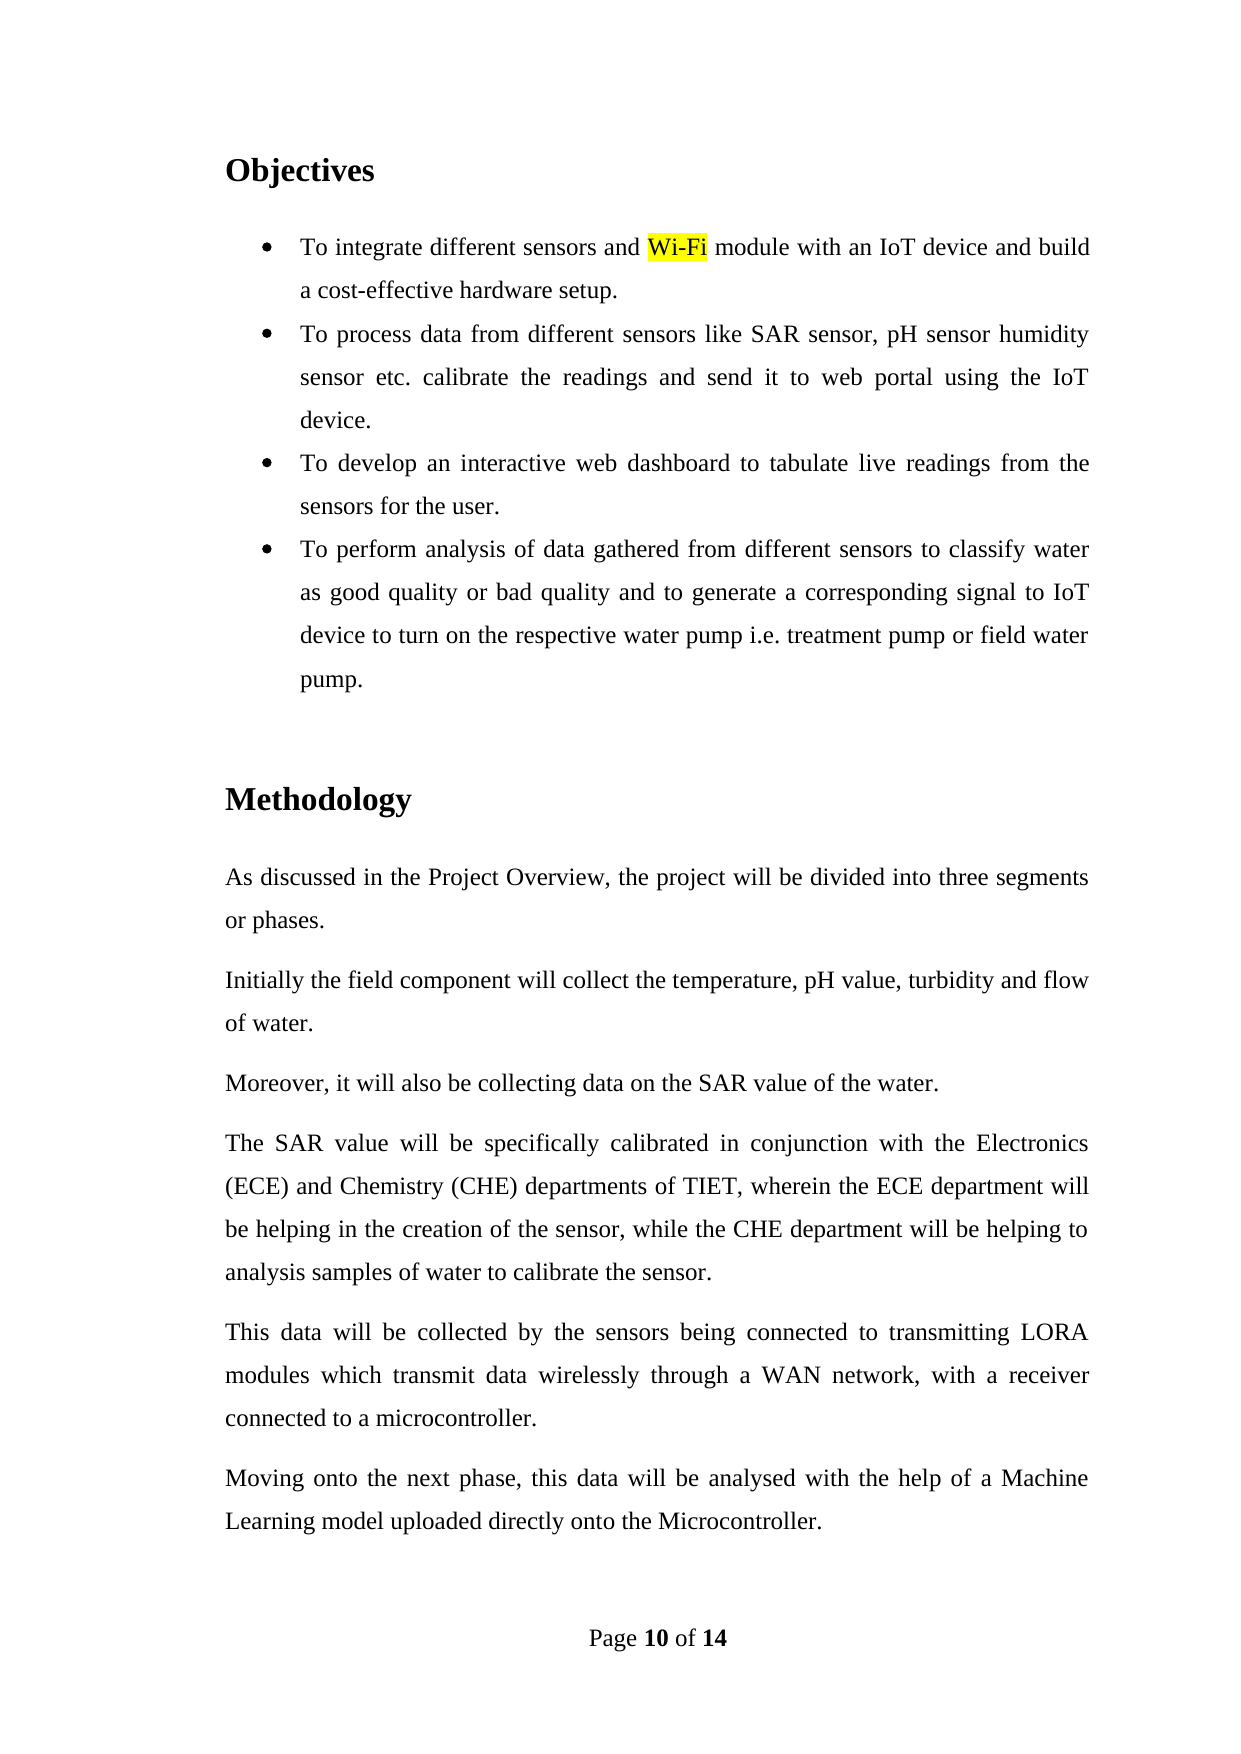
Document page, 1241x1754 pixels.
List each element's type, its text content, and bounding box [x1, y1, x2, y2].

text The SAR value will be specifically calibrated in conjunction with the Electronics (ECE) and Chemistry (CHE) departments of TIET, wherein the ECE department will be helping in the creation of the sensor, while the CHE department will be helping to analysis samples of water to calibrate the sensor. [225, 1128, 1090, 1286]
text Initially the field component will collect the temperature, pH value, turbidity and flow of water. [225, 965, 1090, 1037]
text As discussed in the Project Overview, the project will be divided into three segments or phases. [225, 862, 1090, 934]
subtitle Objectives [225, 150, 1090, 188]
list To perform analysis of data gathered from different sensors to classify water as good quality or bad quality and to generate a corresponding signal to IoT device to turn on the respective water pump i.e. treatment pump or field water pump. [262, 534, 1090, 692]
text This data will be collected by the sensors being connected to transmitting LORA modules which transmit data wirelessly through a WAN network, with a receiver connected to a microcontroller. [225, 1317, 1090, 1432]
subtitle Methodology [225, 779, 1090, 818]
text Moving onto the next phase, this data will be analysed with the help of a Machine Learning model uploaded directly onto the Microcontroller. [225, 1463, 1090, 1535]
list To process data from different sensors like SAR sensor, pH sensor humidity sensor etc. calibrate the readings and send it to web portal using the IoT device. [262, 319, 1090, 434]
list To integrate different sensors and Wi-Fi module with an IoT device and build a cost-effective hardware setup. [262, 232, 1090, 304]
list To develop an interactive web dashboard to tabulate live readings from the sensors for the user. [262, 448, 1090, 520]
text Moreover, it will also be collecting data on the SAR value of the water. [225, 1068, 1090, 1097]
